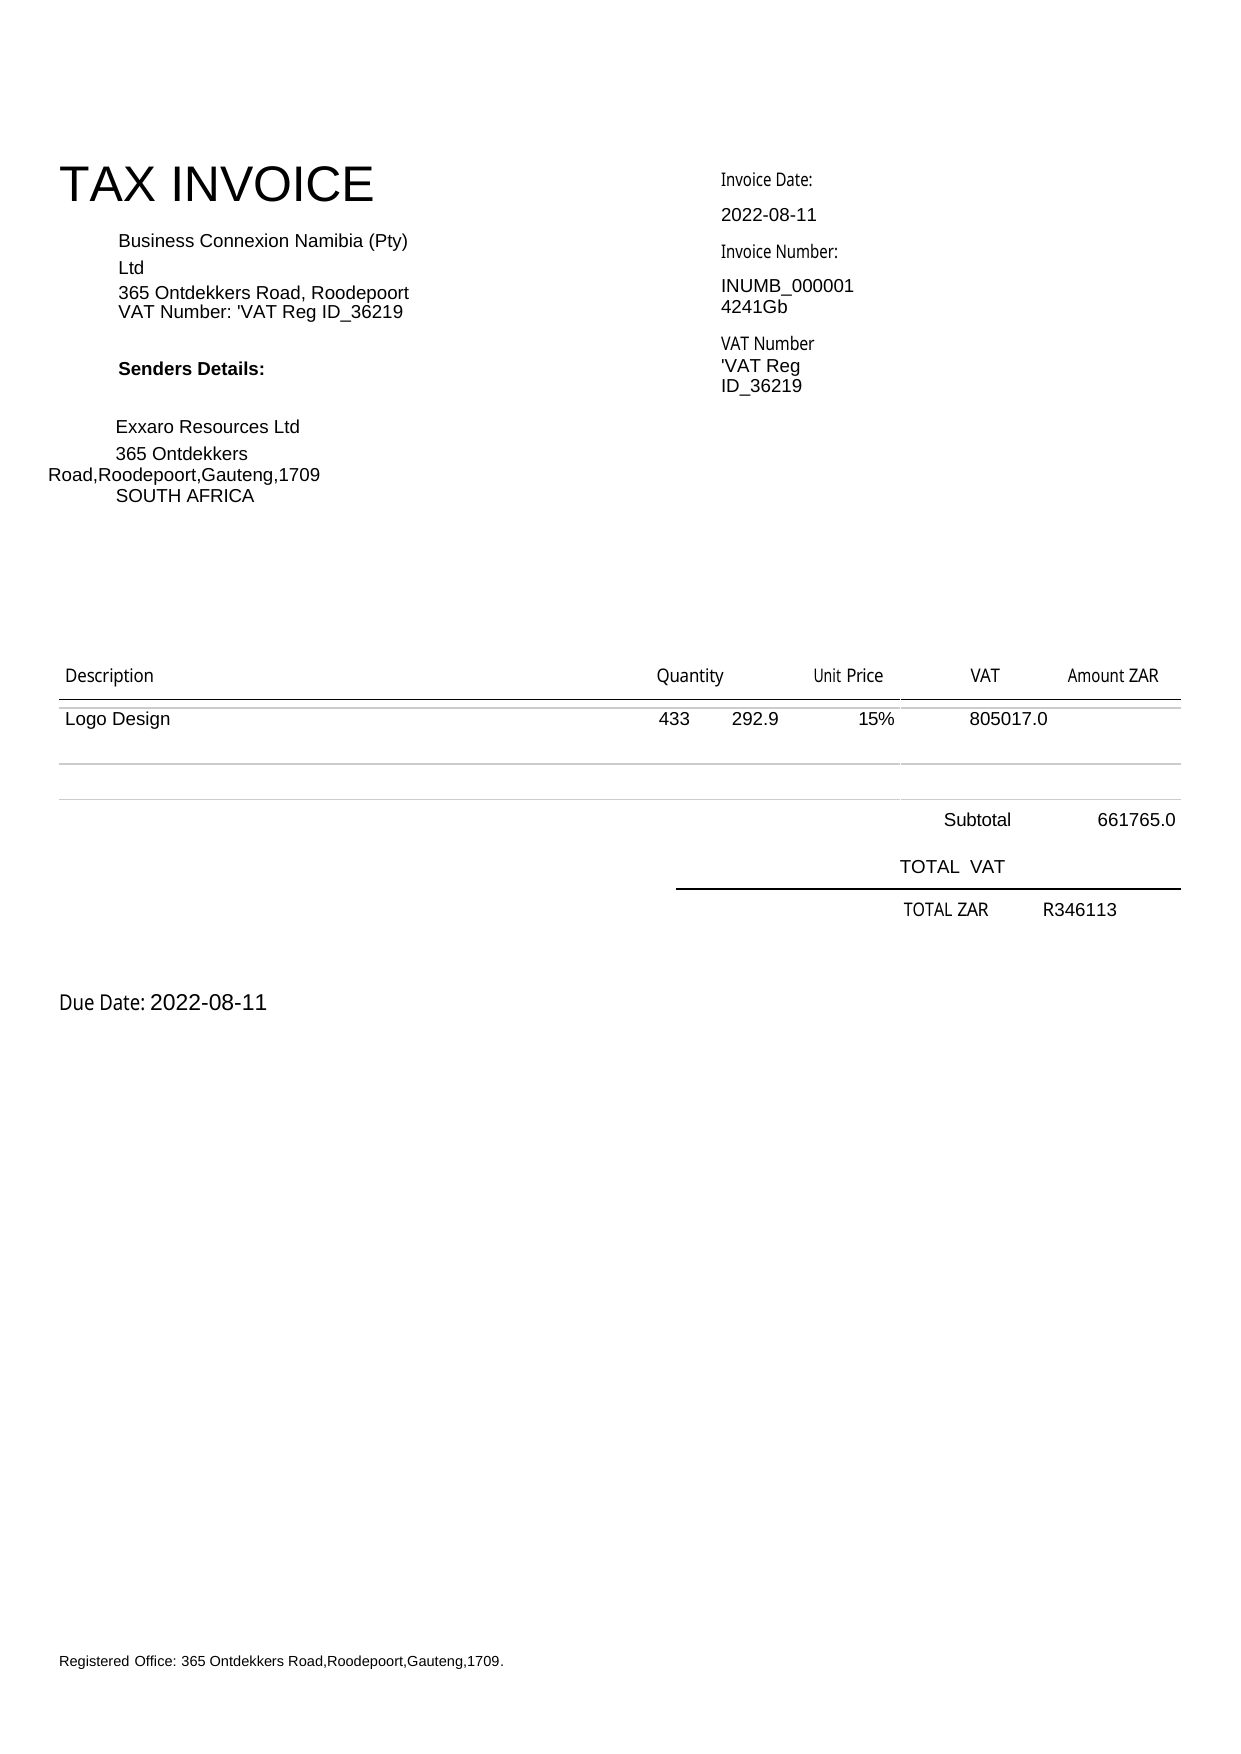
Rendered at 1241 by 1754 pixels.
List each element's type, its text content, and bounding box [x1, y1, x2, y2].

text SOUTH AFRICA [48, 486, 462, 507]
text VAT Number 'VAT Reg ID_36219 [721, 331, 841, 396]
text Invoice Number: [721, 239, 863, 263]
text Senders Details: [118, 360, 462, 379]
text Business Connexion Namibia (Pty) Ltd [118, 230, 421, 278]
text Due Date: 2022-08-11 [59, 986, 1192, 1016]
text 2022-08-11 [721, 205, 837, 225]
text TOTAL VAT [899, 855, 1192, 877]
text Invoice Date: [721, 168, 837, 192]
text TAX INVOICE [59, 155, 462, 212]
text Description Quantity Unit Price VAT Amount ZAR [65, 663, 1192, 688]
text TOTAL ZAR R346113 [904, 896, 1192, 921]
text Exxaro Resources Ltd [48, 416, 387, 437]
text Subtotal 661765.0 [48, 809, 1176, 831]
text VAT Number: 'VAT Reg ID_36219 [118, 303, 462, 322]
text Logo Design 433 292.9 15% 805017.0 [65, 708, 1192, 730]
text Registered Office: 365 Ontdekkers Road,Roodepoort,Gauteng,1709. [59, 1652, 1192, 1669]
text 365 Ontdekkers Road,Roodepoort,Gauteng,1709 [48, 443, 462, 486]
text 365 Ontdekkers Road, Roodepoort [118, 284, 462, 303]
text INUMB_0000014241Gb [721, 277, 863, 317]
